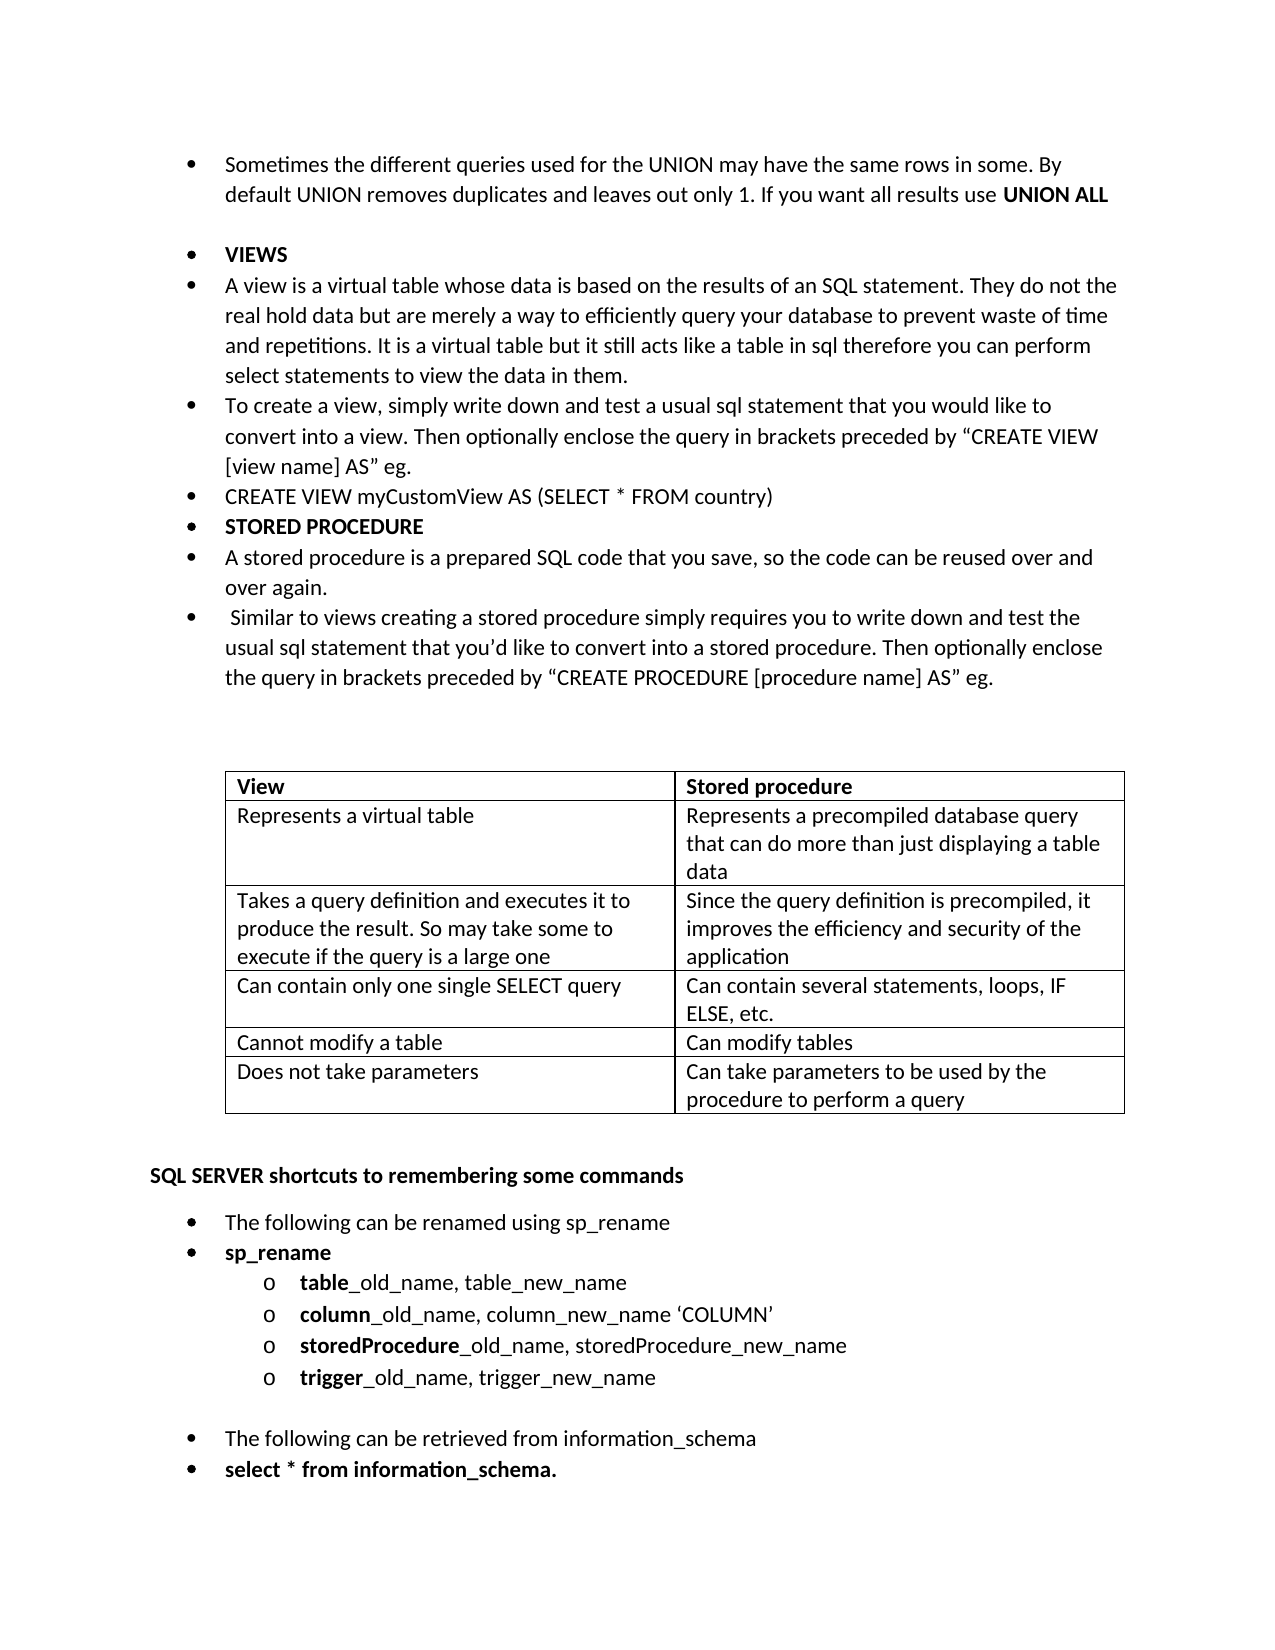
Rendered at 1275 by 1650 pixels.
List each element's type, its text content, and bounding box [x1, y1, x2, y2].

list The following can be retrieved from information_schema [187, 1424, 1125, 1453]
table_cell Takes a query definition and executes it to produce the result. So may take some to execute if the query is a large one [226, 886, 674, 970]
list trigger_old_name, trigger_new_name [262, 1363, 1125, 1392]
list To create a view, simply write down and test a usual sql statement that you would like to convert into a view. Then optionally enclose the query in brackets preceded by “CREATE VIEW [view name] AS” eg. [187, 392, 1125, 480]
table_header View [226, 772, 674, 800]
table_cell Does not take parameters [226, 1057, 674, 1113]
list CREATE VIEW myCustomView AS (SELECT * FROM country) [187, 482, 1125, 510]
list column_old_name, column_new_name ‘COLUMN’ [262, 1300, 1125, 1329]
list VIEWS [187, 241, 1125, 269]
list STORED PROCEDURE [187, 512, 1125, 541]
table_cell Can modify tables [676, 1028, 1124, 1056]
list The following can be renamed using sp_rename [187, 1208, 1125, 1236]
table_cell Cannot modify a table [226, 1028, 674, 1056]
table_cell Since the query definition is precompiled, it improves the efficiency and security of the application [676, 886, 1124, 970]
list table_old_name, table_new_name [262, 1268, 1125, 1298]
list select * from information_schema. [187, 1455, 1125, 1483]
table_cell Can take parameters to be used by the procedure to perform a query [676, 1057, 1124, 1113]
table_cell Represents a virtual table [226, 801, 674, 885]
list storedProcedure_old_name, storedProcedure_new_name [262, 1331, 1125, 1361]
list sp_rename [187, 1238, 1125, 1266]
list Similar to views creating a stored procedure simply requires you to write down and test the usual sql statement that you’d like to convert into a stored procedure. Then optionally enclose the query in brackets preceded by “CREATE PROCEDURE [procedure name] AS” eg. [187, 603, 1125, 692]
table_cell Can contain several statements, loops, IF ELSE, etc. [676, 971, 1124, 1027]
text SQL SERVER shortcuts to remembering some commands [150, 1161, 1125, 1189]
list A stored procedure is a prepared SQL code that you save, so the code can be reused over and over again. [187, 543, 1125, 601]
list Sometimes the different queries used for the UNION may have the same rows in some. By default UNION removes duplicates and leaves out only 1. If you want all results use UNION ALL [187, 150, 1125, 208]
table_header Stored procedure [676, 772, 1124, 800]
table_cell Represents a precompiled database query that can do more than just displaying a table data [676, 801, 1124, 885]
table_cell Can contain only one single SELECT query [226, 971, 674, 1027]
list A view is a virtual table whose data is based on the results of an SQL statement. They do not the real hold data but are merely a way to efficiently query your database to prevent waste of time and repetitions. It is a virtual table but it still acts like a table in sql therefore you can perform select statements to view the data in them. [187, 271, 1125, 389]
